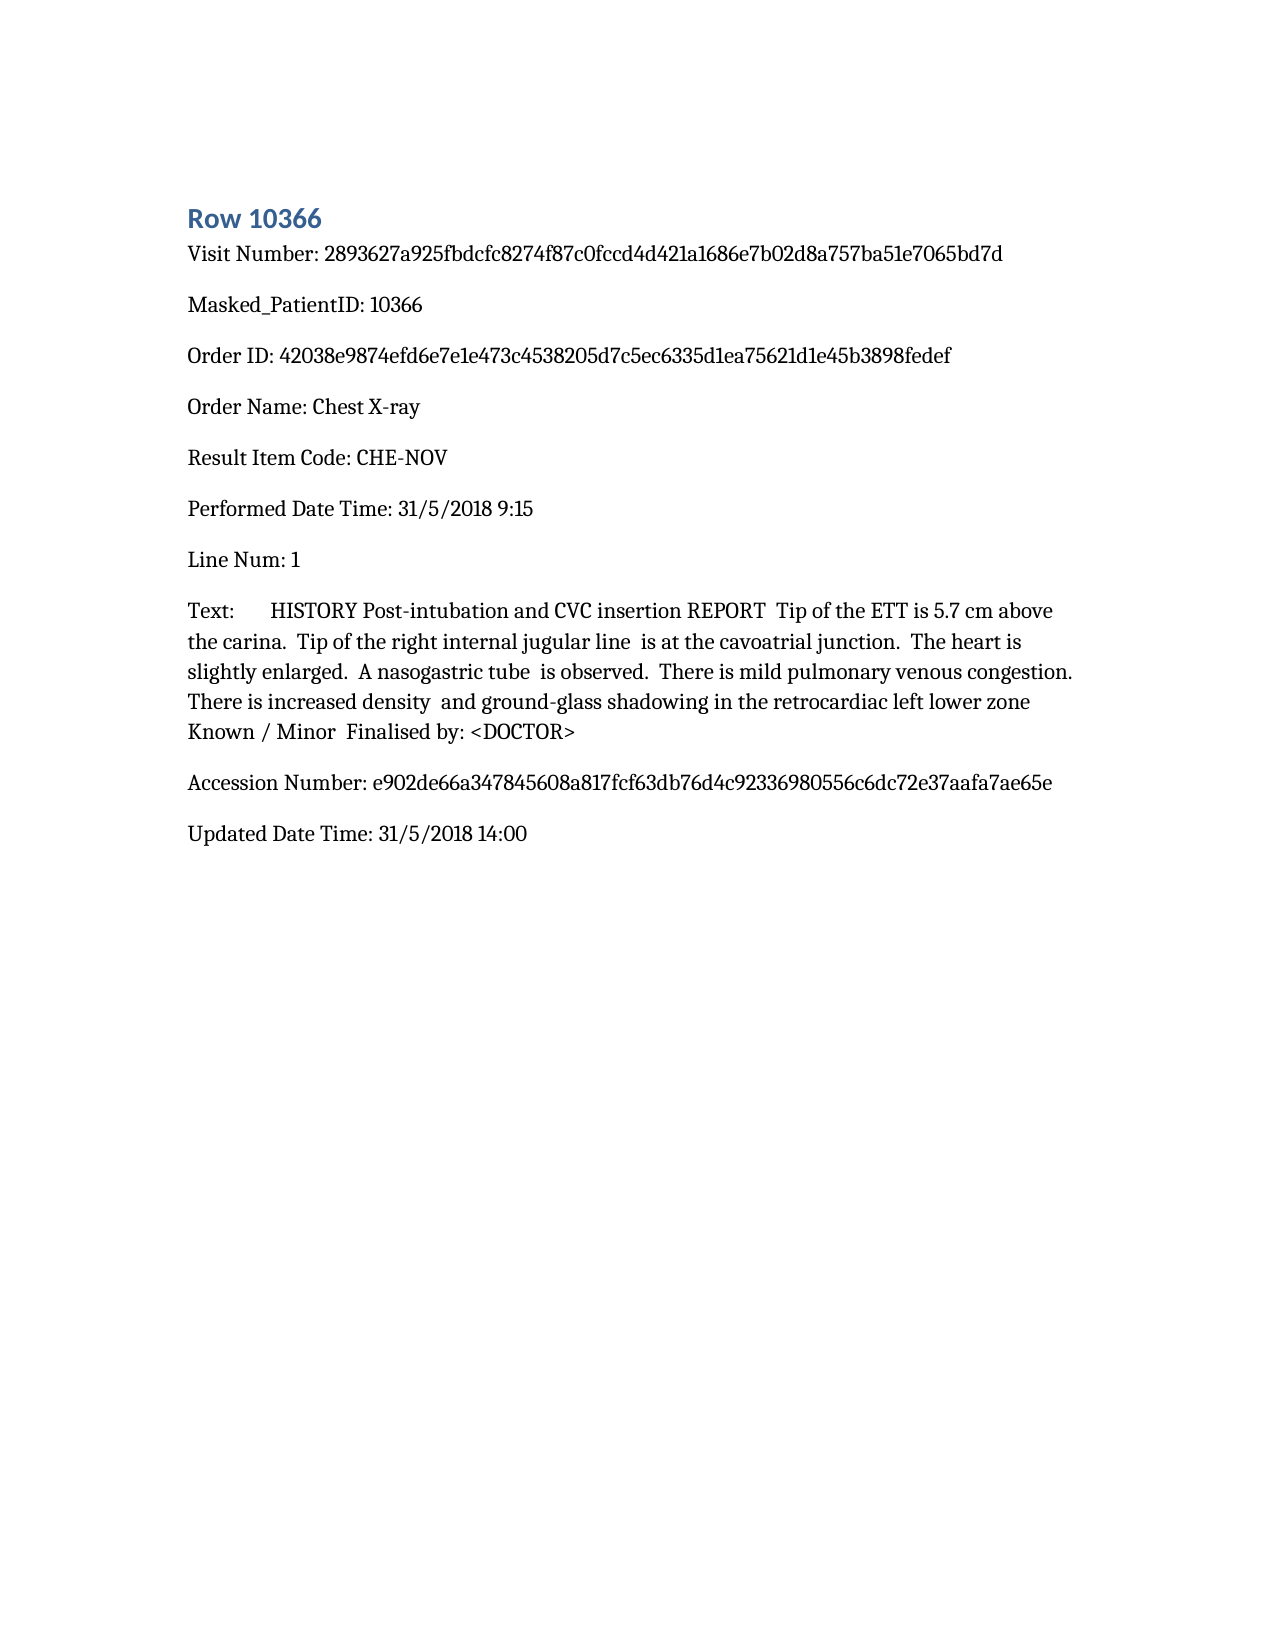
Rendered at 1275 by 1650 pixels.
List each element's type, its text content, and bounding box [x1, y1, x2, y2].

text Updated Date Time: 31/5/2018 14:00 [187, 821, 1087, 847]
text Order Name: Chest X-ray [187, 394, 1087, 420]
text Result Item Code: CHE-NOV [187, 445, 1087, 471]
text Line Num: 1 [187, 547, 1087, 573]
text Order ID: 42038e9874efd6e7e1e473c4538205d7c5ec6335d1ea75621d1e45b3898fedef [187, 343, 1087, 369]
text Masked_PatientID: 10366 [187, 292, 1087, 318]
subtitle Row 10366 [187, 200, 1087, 236]
text Performed Date Time: 31/5/2018 9:15 [187, 496, 1087, 522]
text Accession Number: e902de66a347845608a817fcf63db76d4c92336980556c6dc72e37aafa7ae65e [187, 770, 1087, 796]
text Text: HISTORY Post-intubation and CVC insertion REPORT Tip of the ETT is 5.7 cm above the carina. Tip of the right internal jugular line is at the cavoatrial junction. The heart is slightly enlarged. A nasogastric tube is observed. There is mild pulmonary venous congestion. There is increased density and ground-glass shadowing in the retrocardiac left lower zone Known / Minor Finalised by: <DOCTOR> [187, 598, 1087, 745]
text Visit Number: 2893627a925fbdcfc8274f87c0fccd4d421a1686e7b02d8a757ba51e7065bd7d [187, 241, 1087, 267]
